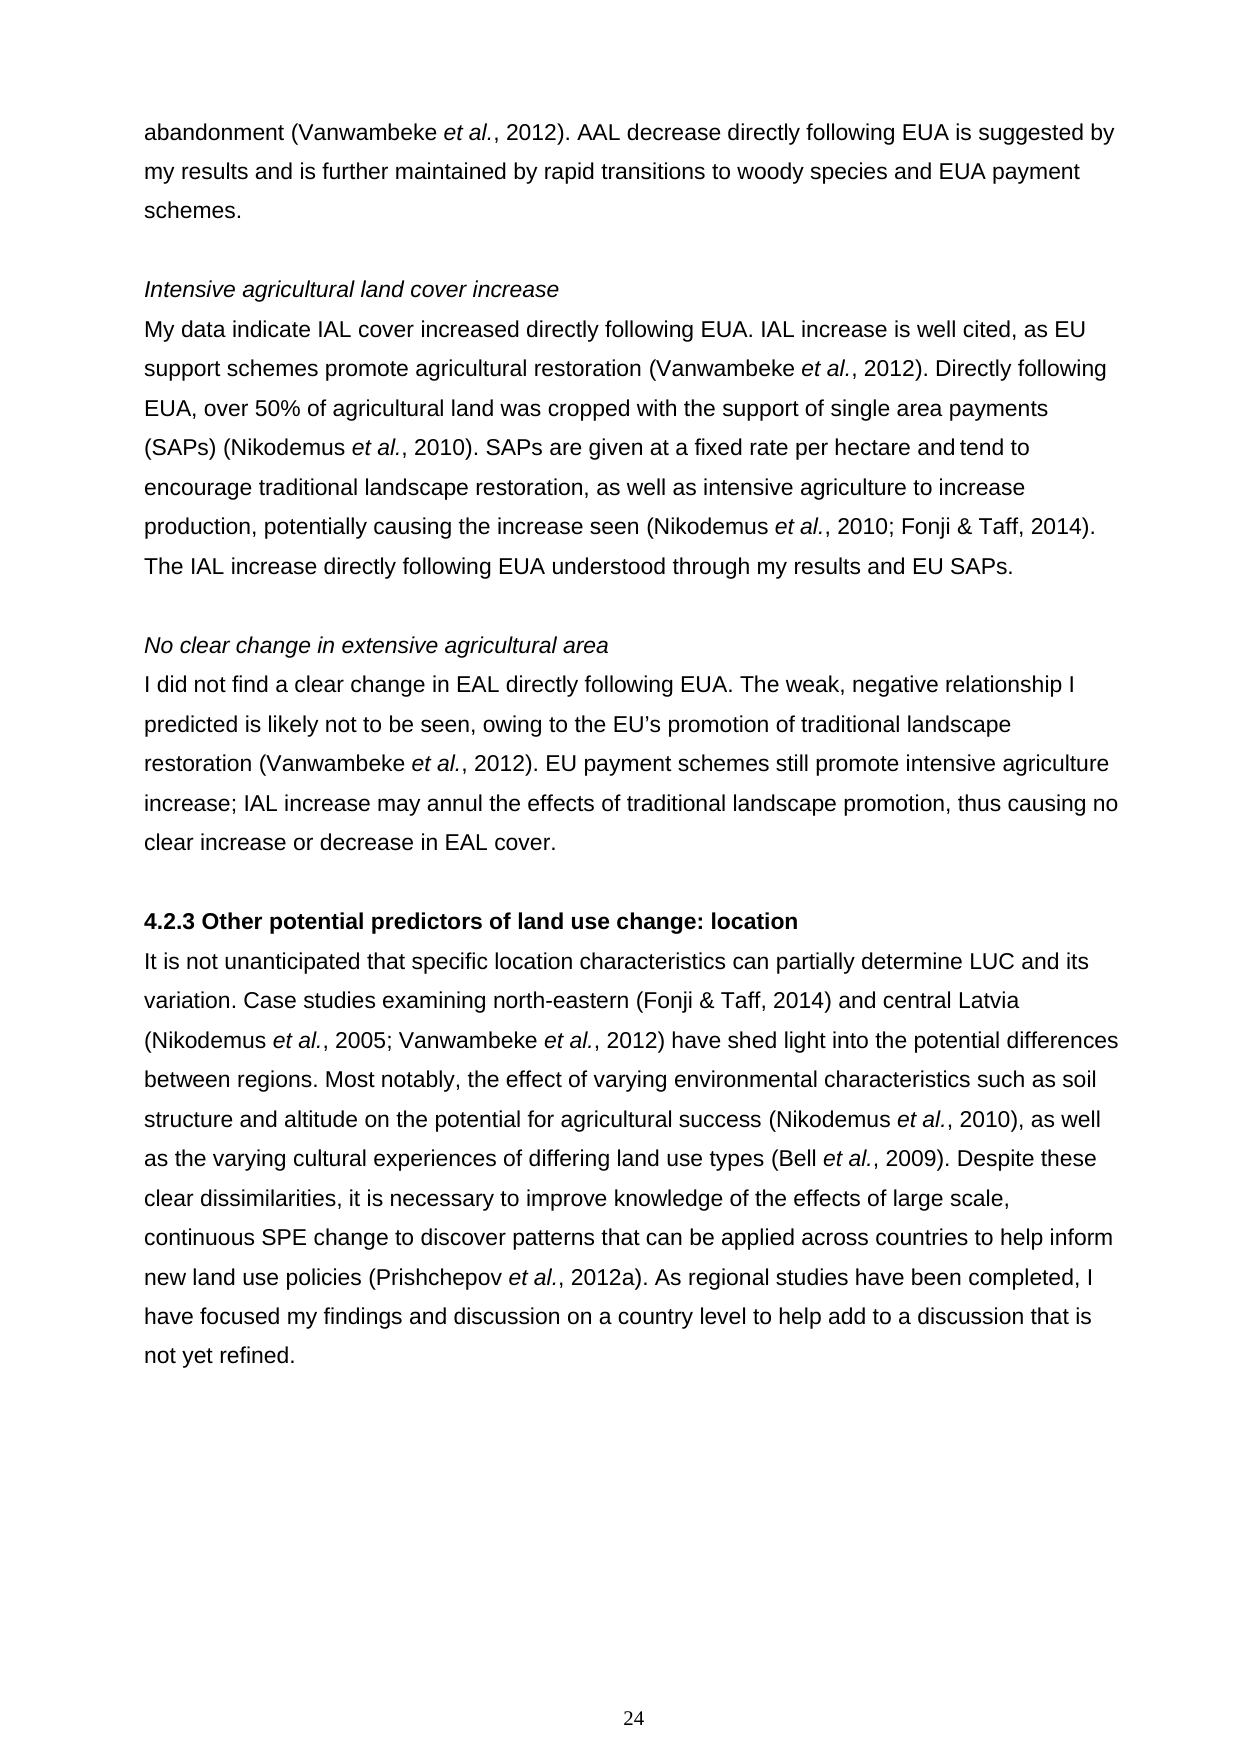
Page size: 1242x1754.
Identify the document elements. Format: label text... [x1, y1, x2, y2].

text 4.2.3 Other potential predictors of land use change: location [144, 908, 1123, 934]
text My data indicate IAL cover increased directly following EUA. IAL increase is well cited, as EU support schemes promote agricultural restoration (Vanwambeke et al., 2012). Directly following EUA, over 50% of agricultural land was cropped with the support of single area payments (SAPs) (Nikodemus et al., 2010). SAPs are given at a fixed rate per hectare and tend to encourage traditional landscape restoration, as well as intensive agriculture to increase production, potentially causing the increase seen (Nikodemus et al., 2010; Fonji & Taff, 2014). The IAL increase directly following EUA understood through my results and EU SAPs. [144, 316, 1123, 579]
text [144, 118, 1123, 224]
text It is not unanticipated that specific location characteristics can partially determine LUC and its variation. Case studies examining north-eastern (Fonji & Taff, 2014) and central Latvia (Nikodemus et al., 2005; Vanwambeke et al., 2012) have shed light into the potential differences between regions. Most notably, the effect of varying environmental characteristics such as soil structure and altitude on the potential for agricultural success (Nikodemus et al., 2010), as well as the varying cultural experiences of differing land use types (Bell et al., 2009). Despite these clear dissimilarities, it is necessary to improve knowledge of the effects of large scale, continuous SPE change to discover patterns that can be applied across countries to help inform new land use policies (Prishchepov et al., 2012a). As regional studies have been completed, I have focused my findings and discussion on a country level to help add to a discussion that is not yet refined. [144, 948, 1123, 1369]
text Intensive agricultural land cover increase [144, 276, 1123, 303]
text No clear change in extensive agricultural area [144, 632, 1123, 658]
text I did not find a clear change in EAL directly following EUA. The weak, negative relationship I predicted is likely not to be seen, owing to the EU’s promotion of traditional landscape restoration (Vanwambeke et al., 2012). EU payment schemes still promote intensive agriculture increase; IAL increase may annul the effects of traditional landscape promotion, thus causing no clear increase or decrease in EAL cover. [144, 671, 1123, 856]
